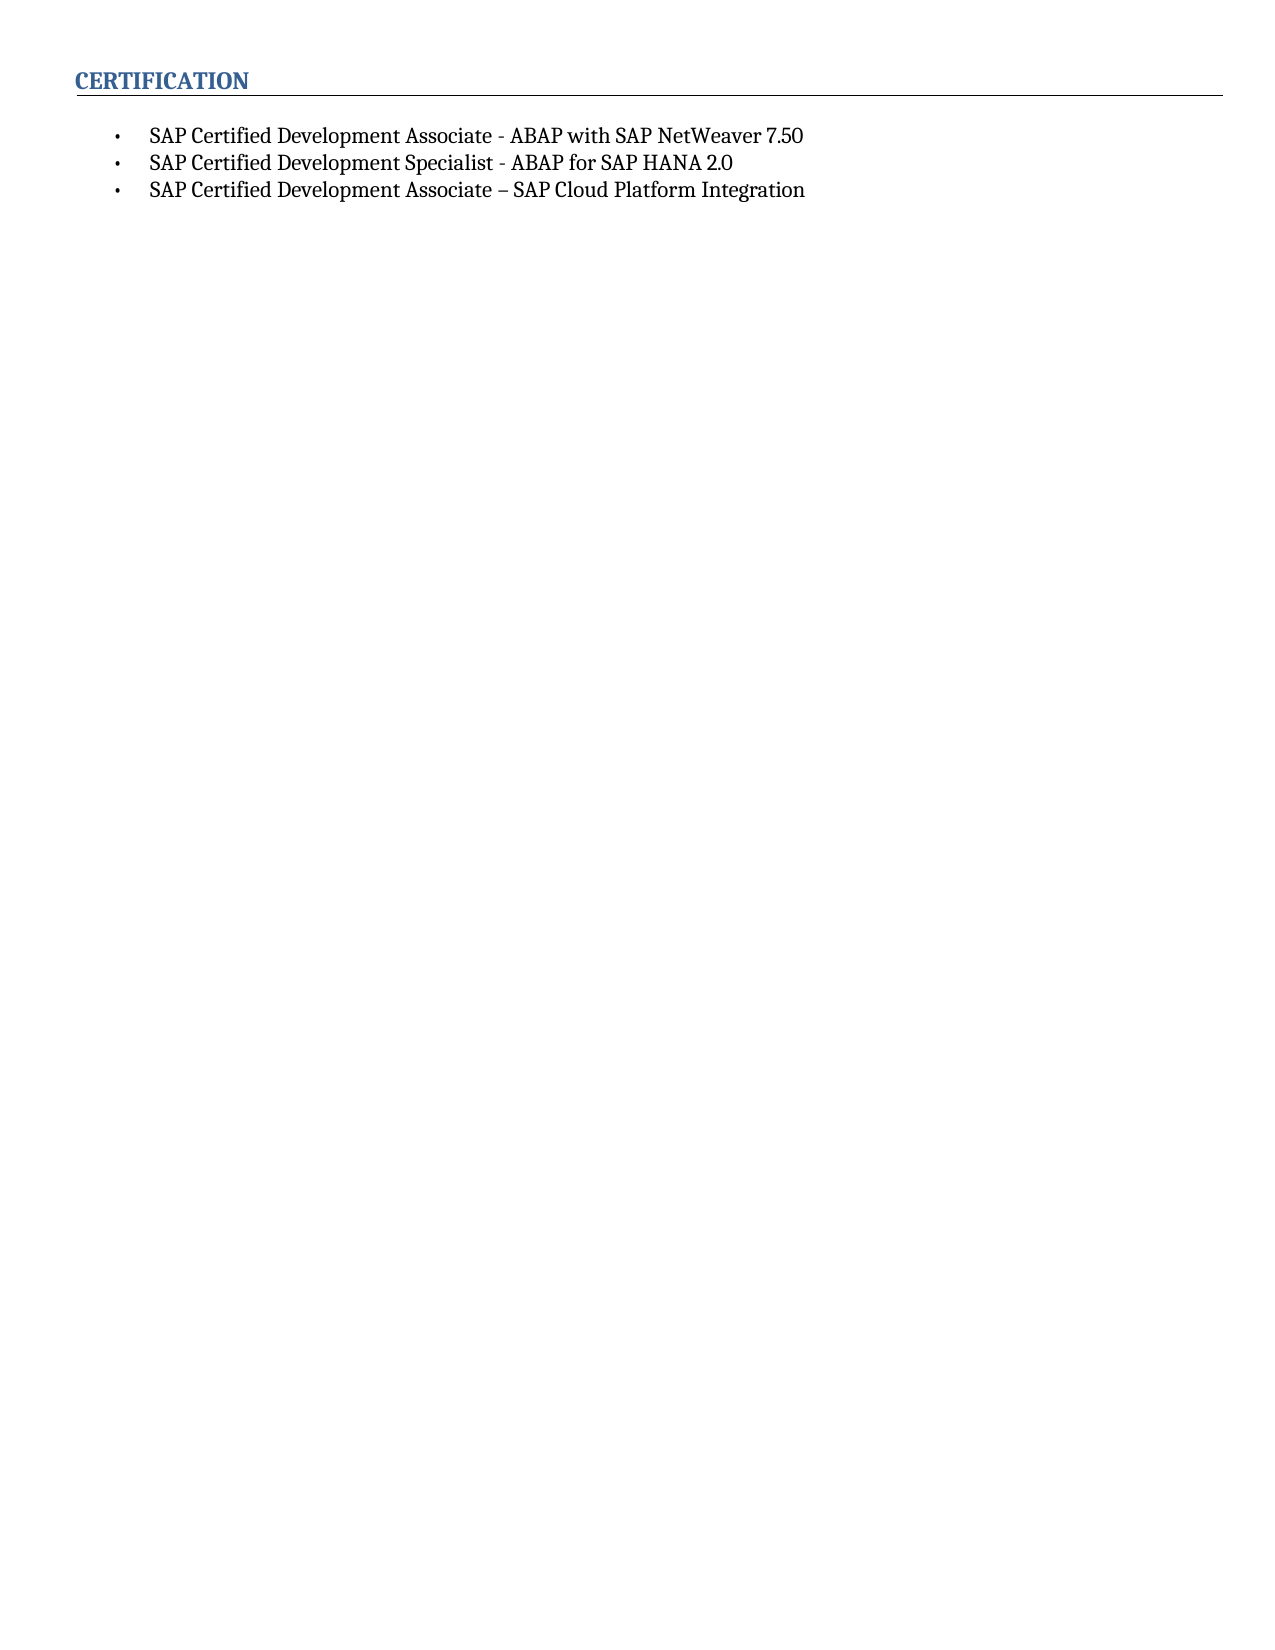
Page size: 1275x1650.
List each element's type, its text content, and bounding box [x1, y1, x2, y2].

list SAP Certified Development Specialist - ABAP for SAP HANA 2.0 [112, 149, 1237, 176]
list SAP Certified Development Associate – SAP Cloud Platform Integration [112, 176, 1237, 202]
subtitle CERTIFICATION [75, 67, 1237, 95]
list SAP Certified Development Associate - ABAP with SAP NetWeaver 7.50 [112, 122, 1237, 149]
